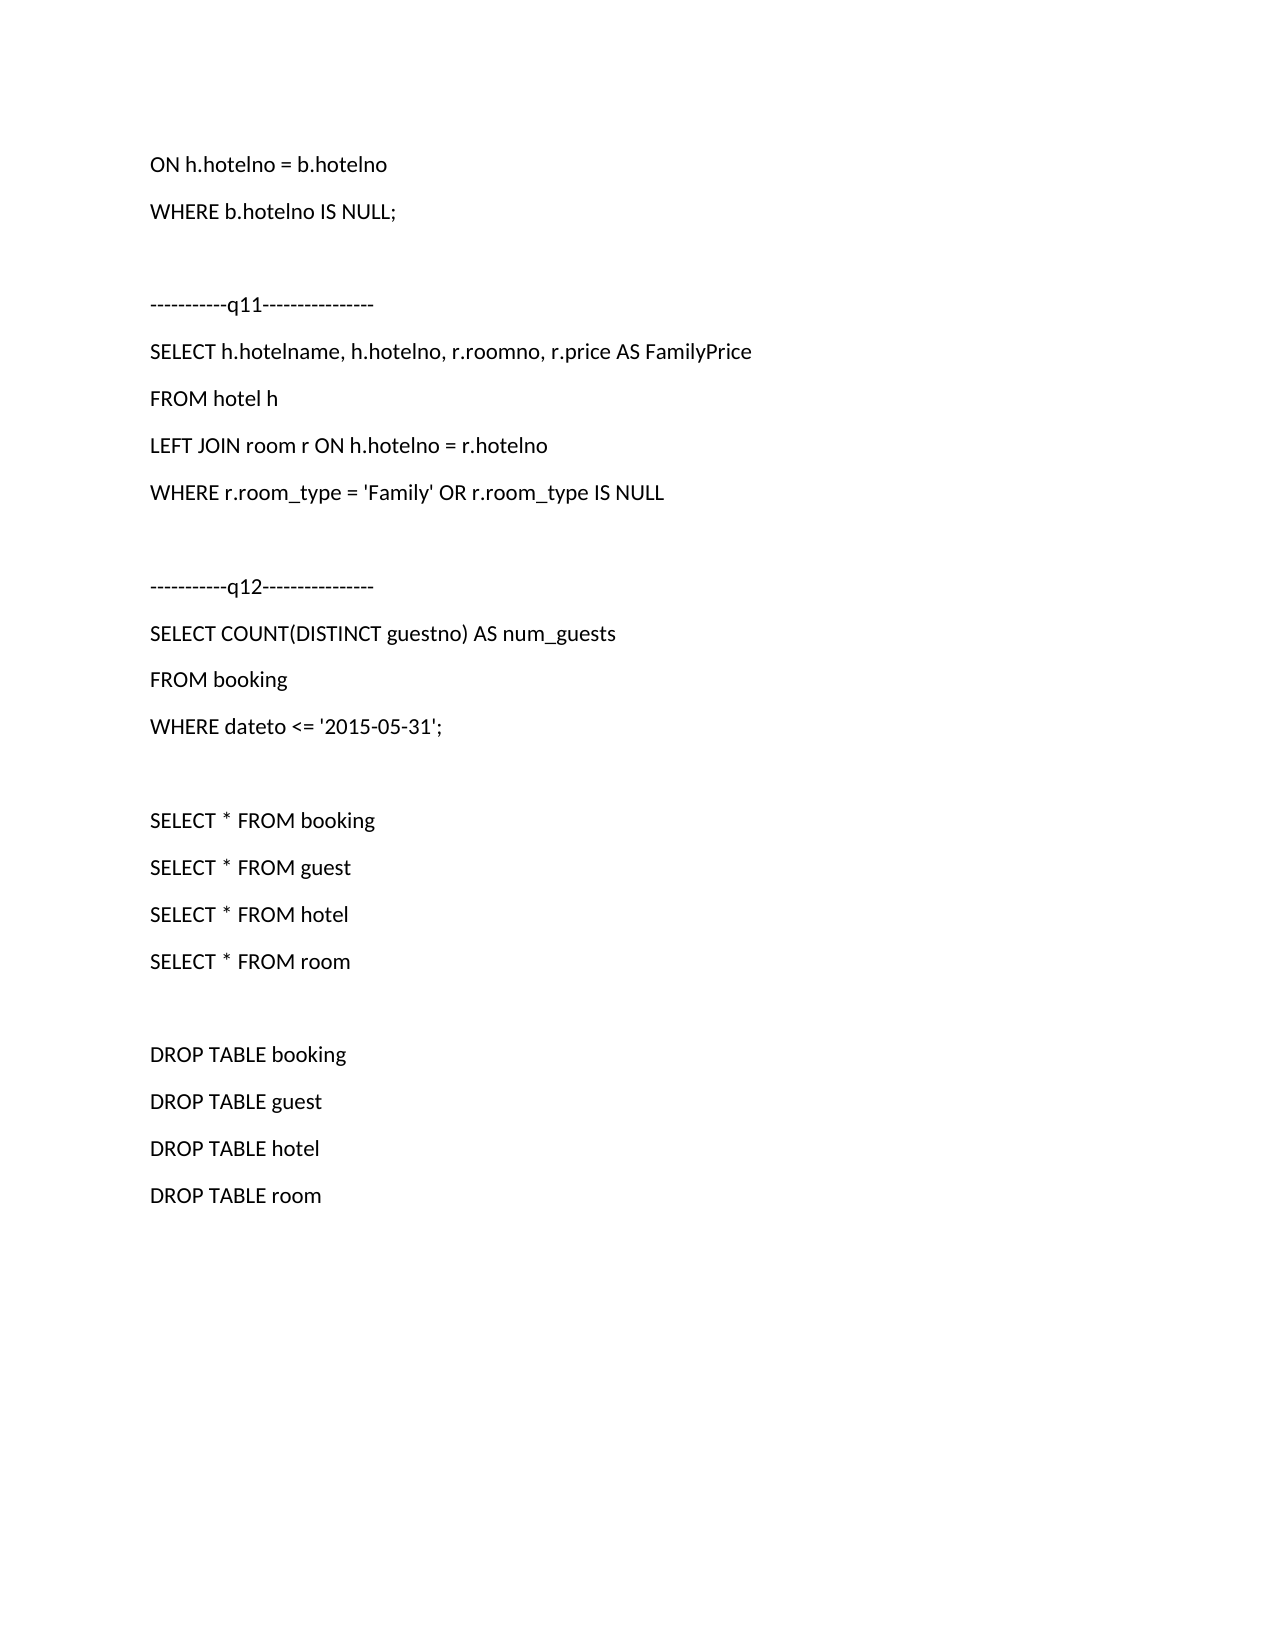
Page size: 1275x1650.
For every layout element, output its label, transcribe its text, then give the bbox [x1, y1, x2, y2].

text SELECT * FROM room [150, 947, 1125, 975]
text SELECT h.hotelname, h.hotelno, r.roomno, r.price AS FamilyPrice [150, 337, 1125, 366]
text DROP TABLE booking [150, 1041, 1125, 1069]
text -----------q11---------------- [150, 291, 1125, 319]
text DROP TABLE hotel [150, 1134, 1125, 1162]
text FROM booking [150, 666, 1125, 694]
text SELECT * FROM hotel [150, 900, 1125, 928]
text ON h.hotelno = b.hotelno [150, 150, 1125, 178]
text SELECT * FROM guest [150, 853, 1125, 881]
text SELECT * FROM booking [150, 806, 1125, 834]
text WHERE b.hotelno IS NULL; [150, 197, 1125, 225]
text SELECT COUNT(DISTINCT guestno) AS num_guests [150, 619, 1125, 647]
text WHERE r.room_type = 'Family' OR r.room_type IS NULL [150, 478, 1125, 506]
text WHERE dateto <= '2015-05-31'; [150, 712, 1125, 741]
text LEFT JOIN room r ON h.hotelno = r.hotelno [150, 431, 1125, 459]
text DROP TABLE room [150, 1181, 1125, 1209]
text -----------q12---------------- [150, 572, 1125, 600]
text DROP TABLE guest [150, 1087, 1125, 1116]
text FROM hotel h [150, 384, 1125, 412]
